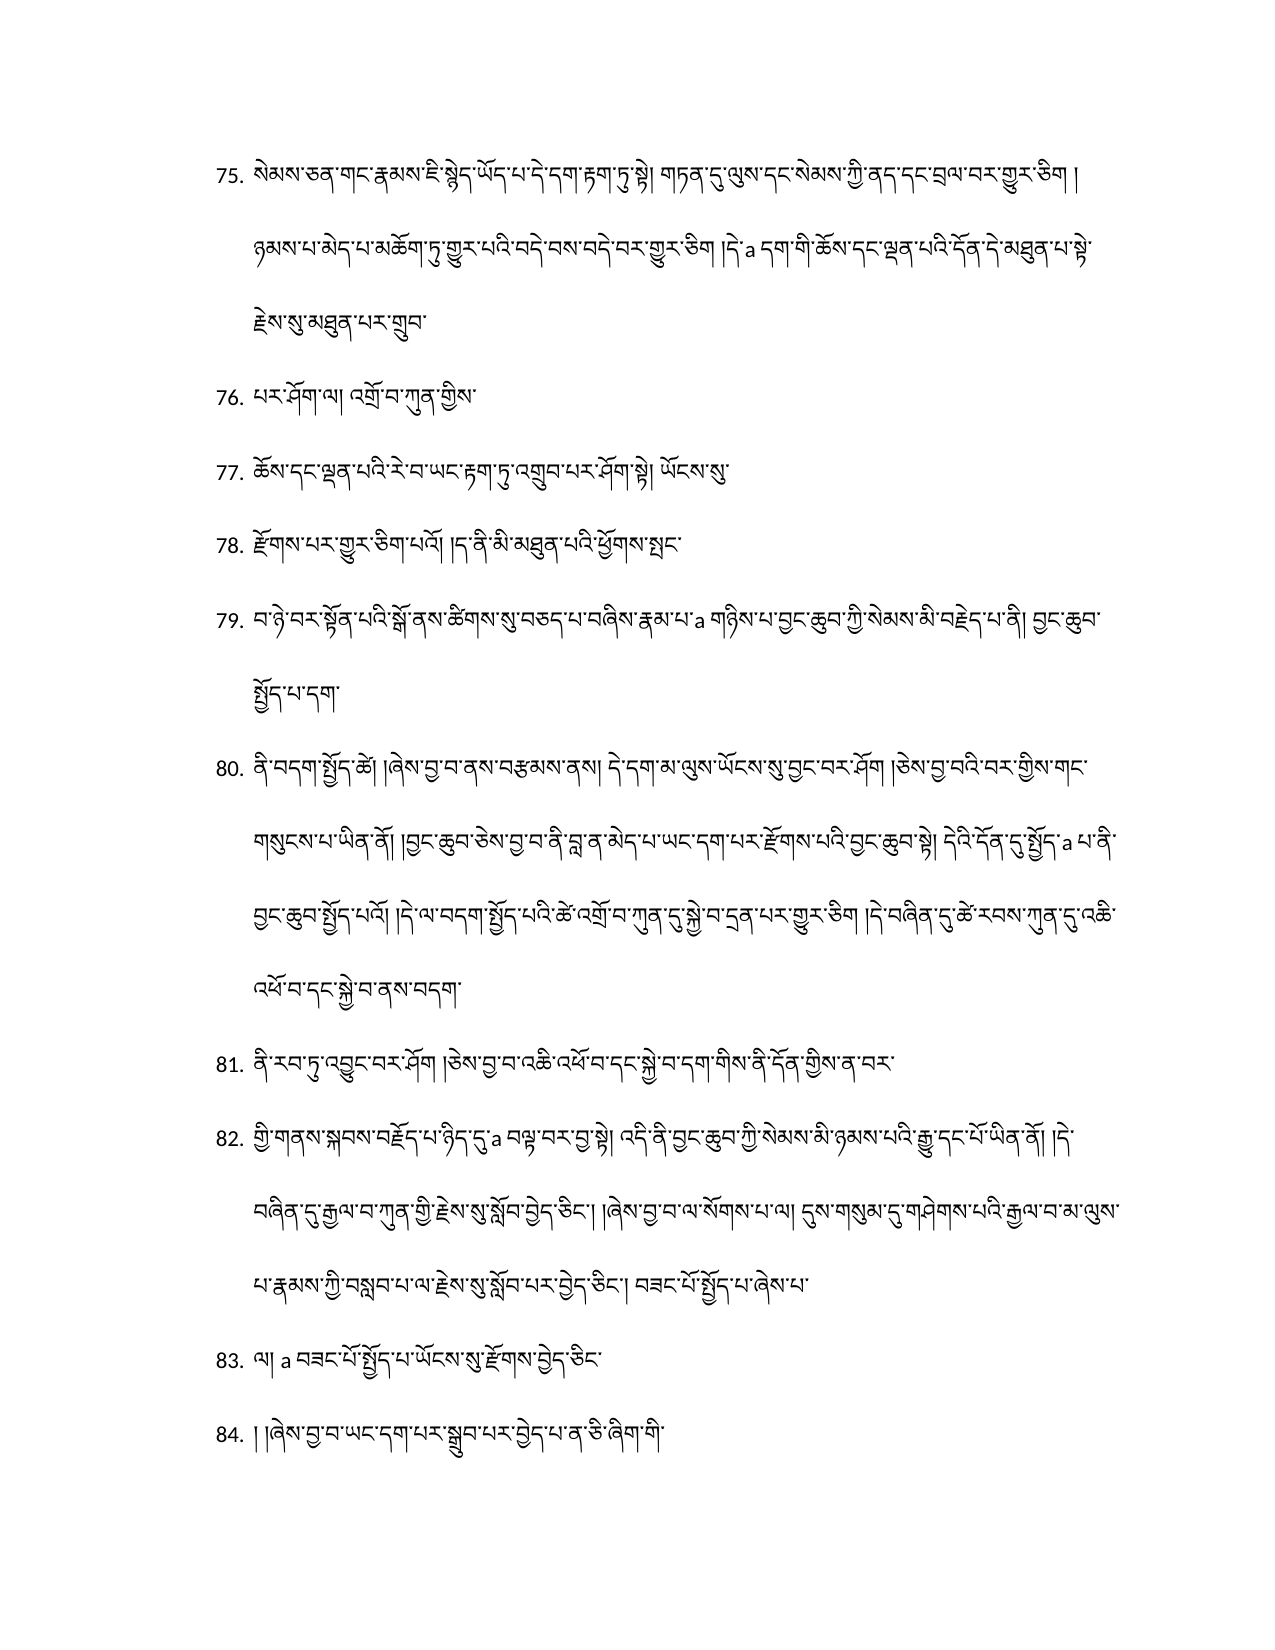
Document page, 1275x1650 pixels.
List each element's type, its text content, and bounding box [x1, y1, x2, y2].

list ། །ཞེས་བྱ་བ་ཡང་དག་པར་སྒྲུབ་པར་བྱེད་པ་ན་ཅི་ཞིག་གི་ [216, 1409, 1125, 1473]
list བ་ཉེ་བར་སྟོན་པའི་སྒོ་ནས་ཚིགས་སུ་བཅད་པ་བཞིས་རྣམ་པ་aགཉིས་པ་བྱང་ཆུབ་ཀྱི་སེམས་མི་བརྗེད་པ་ནི། བྱང་ཆུབ་སྤྱོད་པ་དག་ [216, 594, 1125, 733]
list ཆོས་དང་ལྡན་པའི་རེ་བ་ཡང་རྟག་ཏུ་འགྲུབ་པར་ཤོག་སྟེ། ཡོངས་སུ་ [216, 446, 1125, 511]
list སེམས་ཅན་གང་རྣམས་ཇི་སྙེད་ཡོད་པ་དེ་དག་རྟག་ཏུ་སྟེ། གཏན་དུ་ལུས་དང་སེམས་ཀྱི་ནད་དང་བྲལ་བར་གྱུར་ཅིག །ཉམས་པ་མེད་པ་མཆོག་ཏུ་གྱུར་པའི་བདེ་བས་བདེ་བར་གྱུར་ཅིག །དེ་aདག་གི་ཆོས་དང་ལྡན་པའི་དོན་དེ་མཐུན་པ་སྟེ་རྗེས་སུ་མཐུན་པར་གྲུབ་ [216, 150, 1125, 363]
list ལ། aབཟང་པོ་སྤྱོད་པ་ཡོངས་སུ་རྫོགས་བྱེད་ཅིང་ [216, 1335, 1125, 1399]
list གྱི་གནས་སྐབས་བརྗོད་པ་ཉིད་དུ་aབལྟ་བར་བྱ་སྟེ། འདི་ནི་བྱང་ཆུབ་ཀྱི་སེམས་མི་ཉམས་པའི་རྒྱུ་དང་པོ་ཡིན་ནོ། །དེ་བཞིན་དུ་རྒྱལ་བ་ཀུན་གྱི་རྗེས་སུ་སློབ་བྱེད་ཅིང་། །ཞེས་བྱ་བ་ལ་སོགས་པ་ལ། དུས་གསུམ་དུ་གཤེགས་པའི་རྒྱལ་བ་མ་ལུས་པ་རྣམས་ཀྱི་བསླབ་པ་ལ་རྗེས་སུ་སློབ་པར་བྱེད་ཅིང་། བཟང་པོ་སྤྱོད་པ་ཞེས་པ་ [216, 1113, 1125, 1325]
list ནི་རབ་ཏུ་འབྱུང་བར་ཤོག །ཅེས་བྱ་བ་འཆི་འཕོ་བ་དང་སྐྱེ་བ་དག་གིས་ནི་དོན་གྱིས་ན་བར་ [216, 1039, 1125, 1103]
list རྫོགས་པར་གྱུར་ཅིག་པའོ། །ད་ནི་མི་མཐུན་པའི་ཕྱོགས་སྤང་ [216, 520, 1125, 585]
list པར་ཤོག་ལ། འགྲོ་བ་ཀུན་གྱིས་ [216, 372, 1125, 437]
list ནི་བདག་སྤྱོད་ཚེ། །ཞེས་བྱ་བ་ནས་བརྩམས་ནས། དེ་དག་མ་ལུས་ཡོངས་སུ་བྱང་བར་ཤོག །ཅེས་བྱ་བའི་བར་གྱིས་གང་གསུངས་པ་ཡིན་ནོ། །བྱང་ཆུབ་ཅེས་བྱ་བ་ནི་བླ་ན་མེད་པ་ཡང་དག་པར་རྫོགས་པའི་བྱང་ཆུབ་སྟེ། དེའི་དོན་དུ་སྤྱོད་aཔ་ནི་བྱང་ཆུབ་སྤྱོད་པའོ། །དེ་ལ་བདག་སྤྱོད་པའི་ཚེ་འགྲོ་བ་ཀུན་དུ་སྐྱེ་བ་དྲན་པར་གྱུར་ཅིག །དེ་བཞིན་དུ་ཚེ་རབས་ཀུན་དུ་འཆི་འཕོ་བ་དང་སྐྱེ་བ་ནས་བདག་ [216, 742, 1125, 1029]
